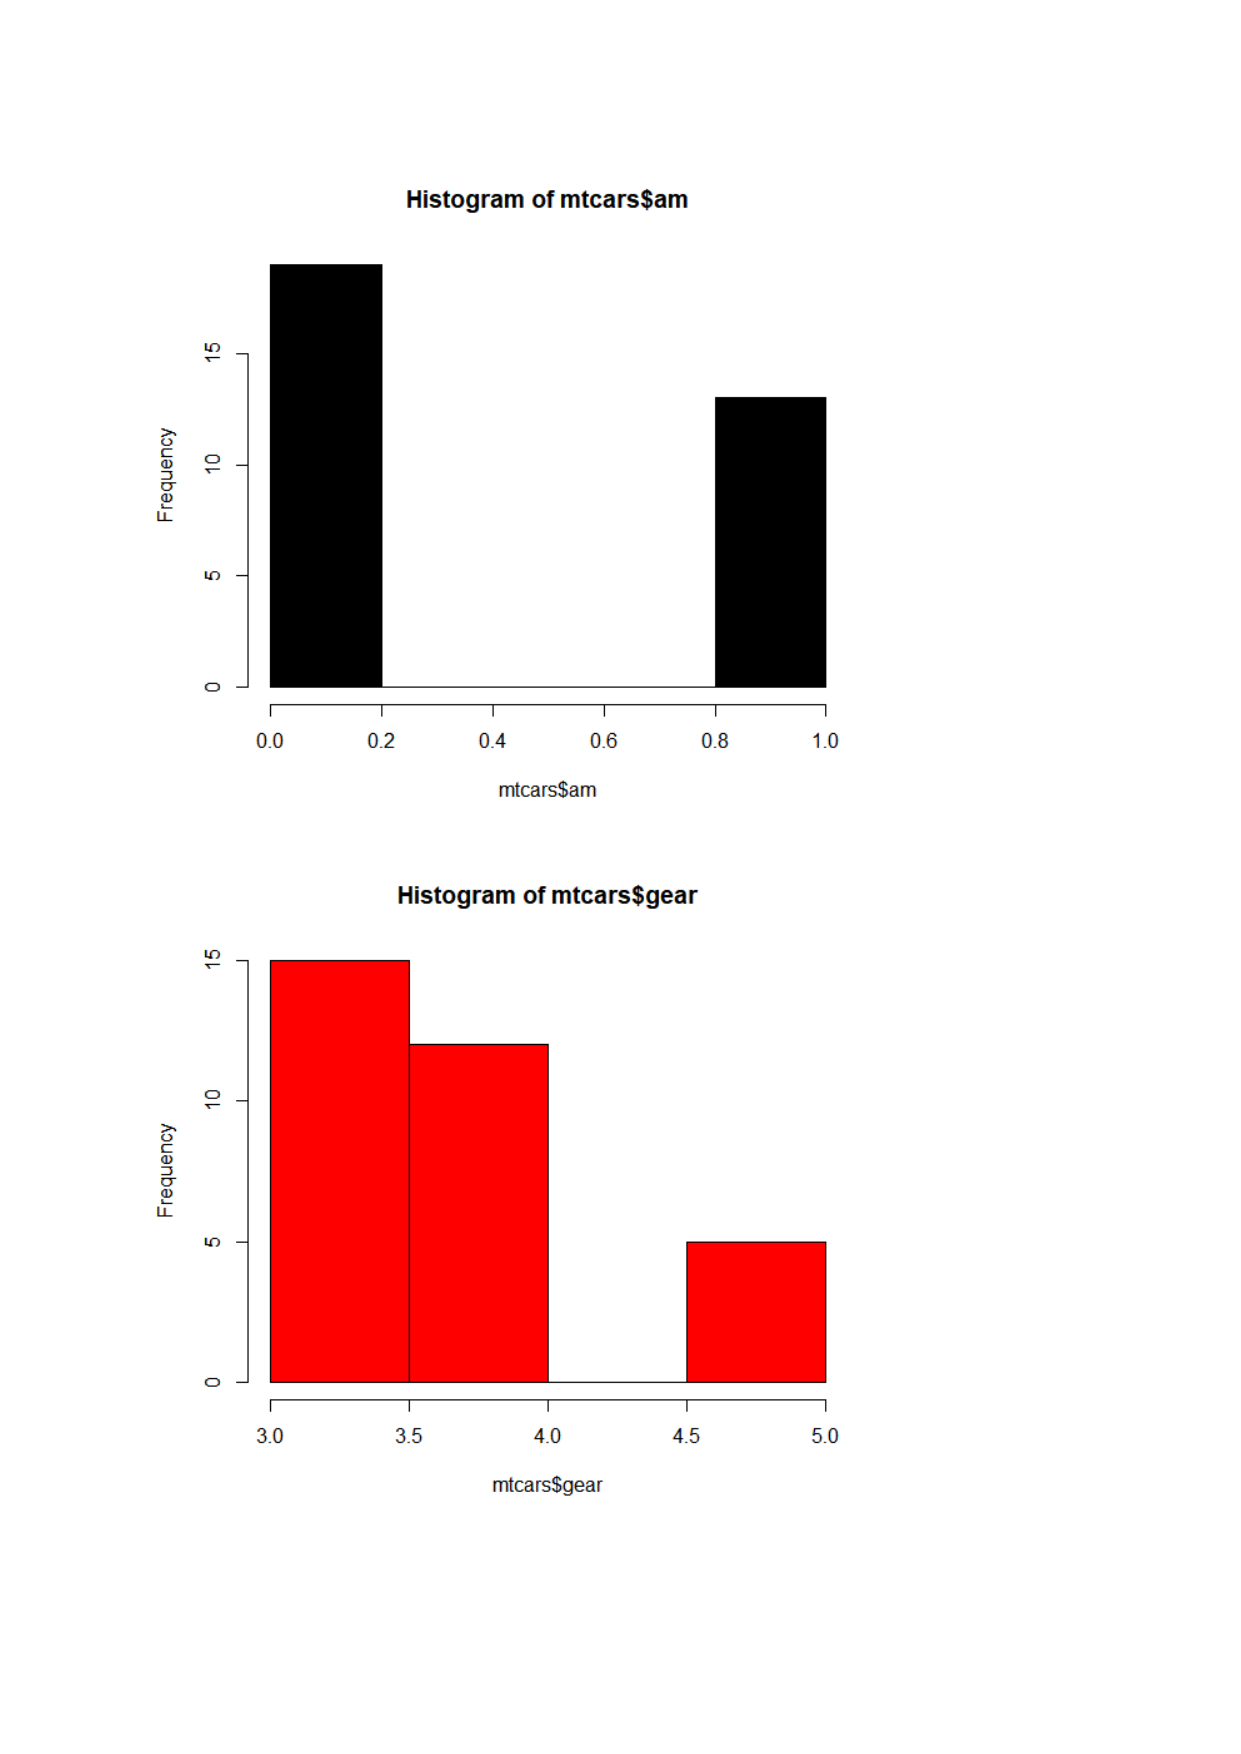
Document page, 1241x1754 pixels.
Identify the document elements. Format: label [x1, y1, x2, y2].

picture [150, 150, 899, 827]
picture [150, 845, 899, 1522]
